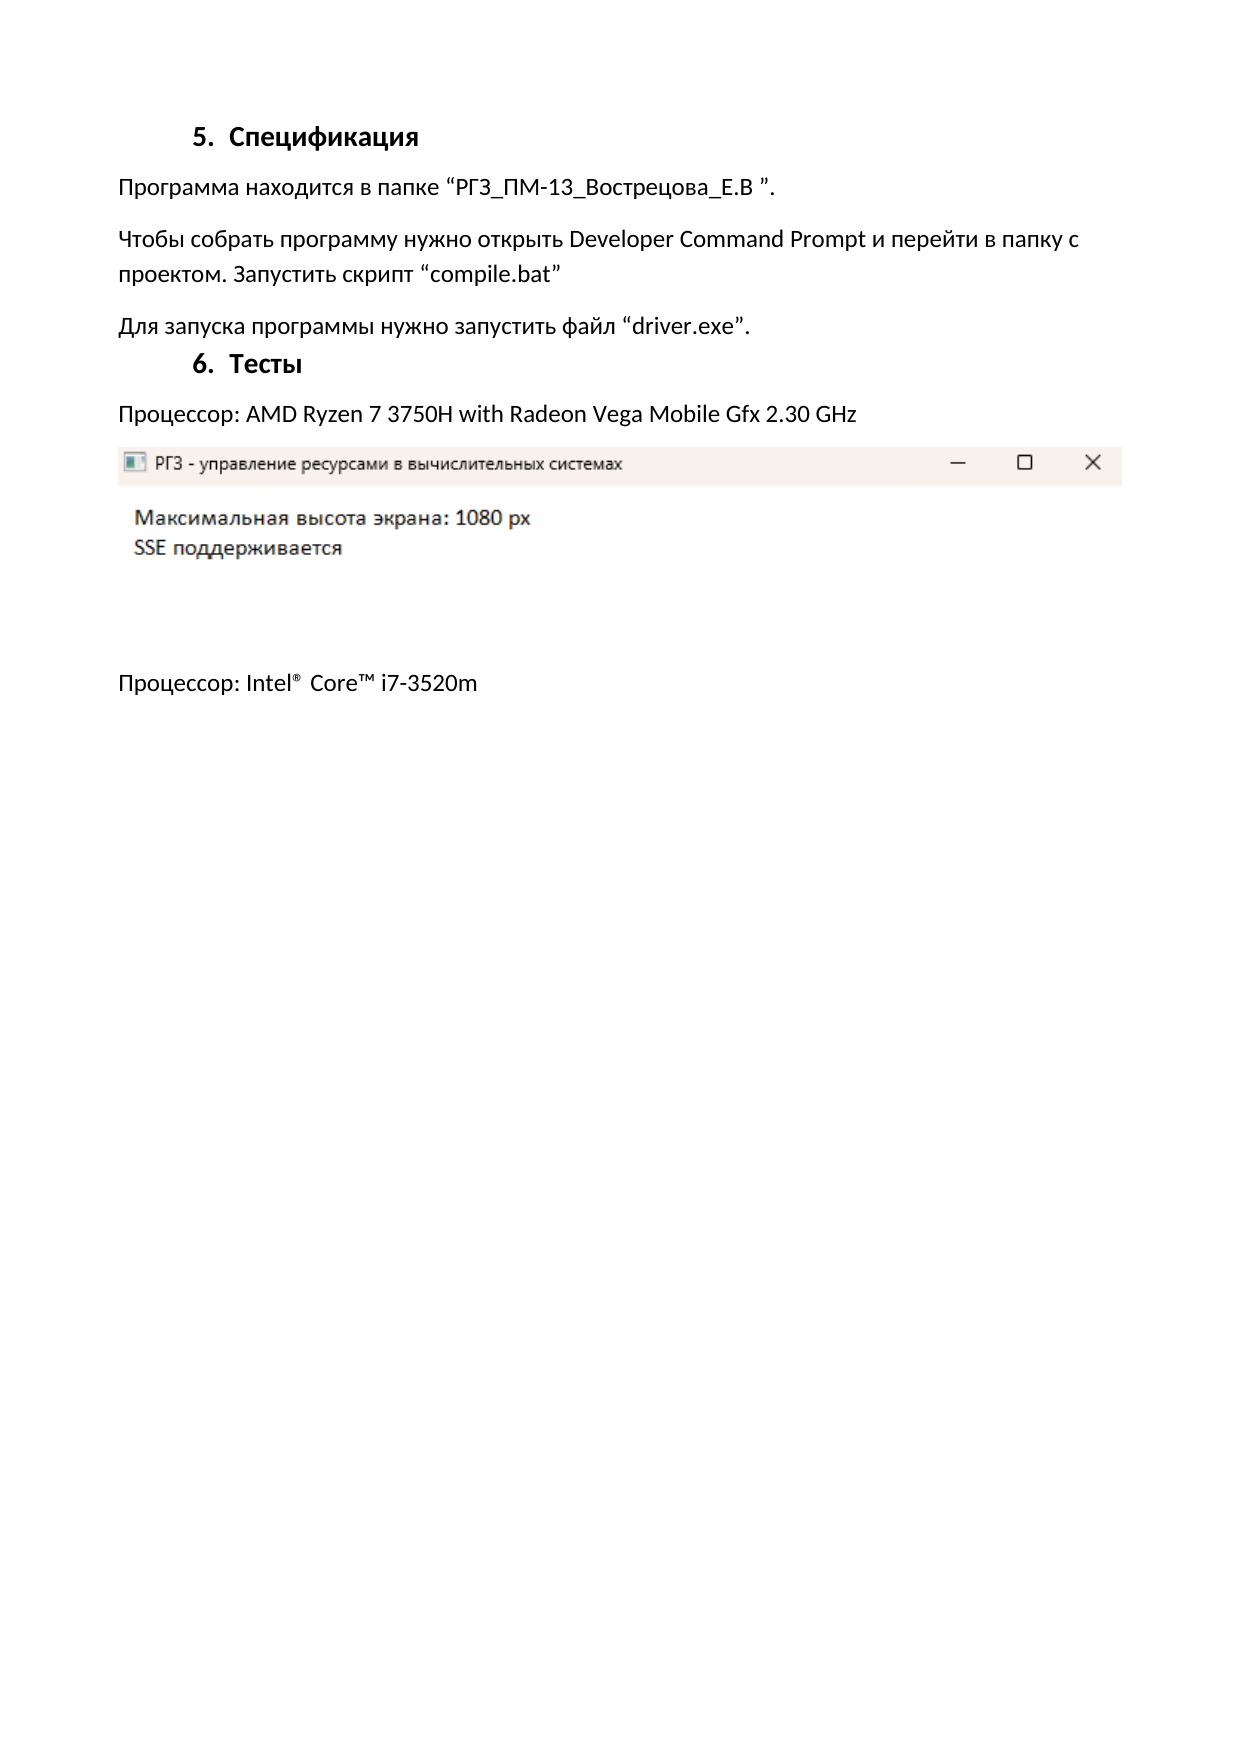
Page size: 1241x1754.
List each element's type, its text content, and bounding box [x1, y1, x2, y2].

text Программа находится в папке “РГЗ_ПМ-13_Вострецова_Е.В ”. [118, 172, 1122, 202]
text Спецификация [192, 118, 1122, 154]
text Чтобы собрать программу нужно открыть Developer Command Prompt и перейти в папку с проектом. Запустить скрипт “compile.bat” [118, 223, 1122, 289]
picture [118, 447, 1123, 649]
text Тесты [192, 345, 1122, 381]
text Процессор: Intel® Core™ i7-3520m [118, 667, 1122, 697]
text Процессор: AMD Ryzen 7 3750H with Radeon Vega Mobile Gfx 2.30 GHz [118, 398, 1122, 429]
text Для запуска программы нужно запустить файл “driver.exe”. [118, 310, 1122, 340]
